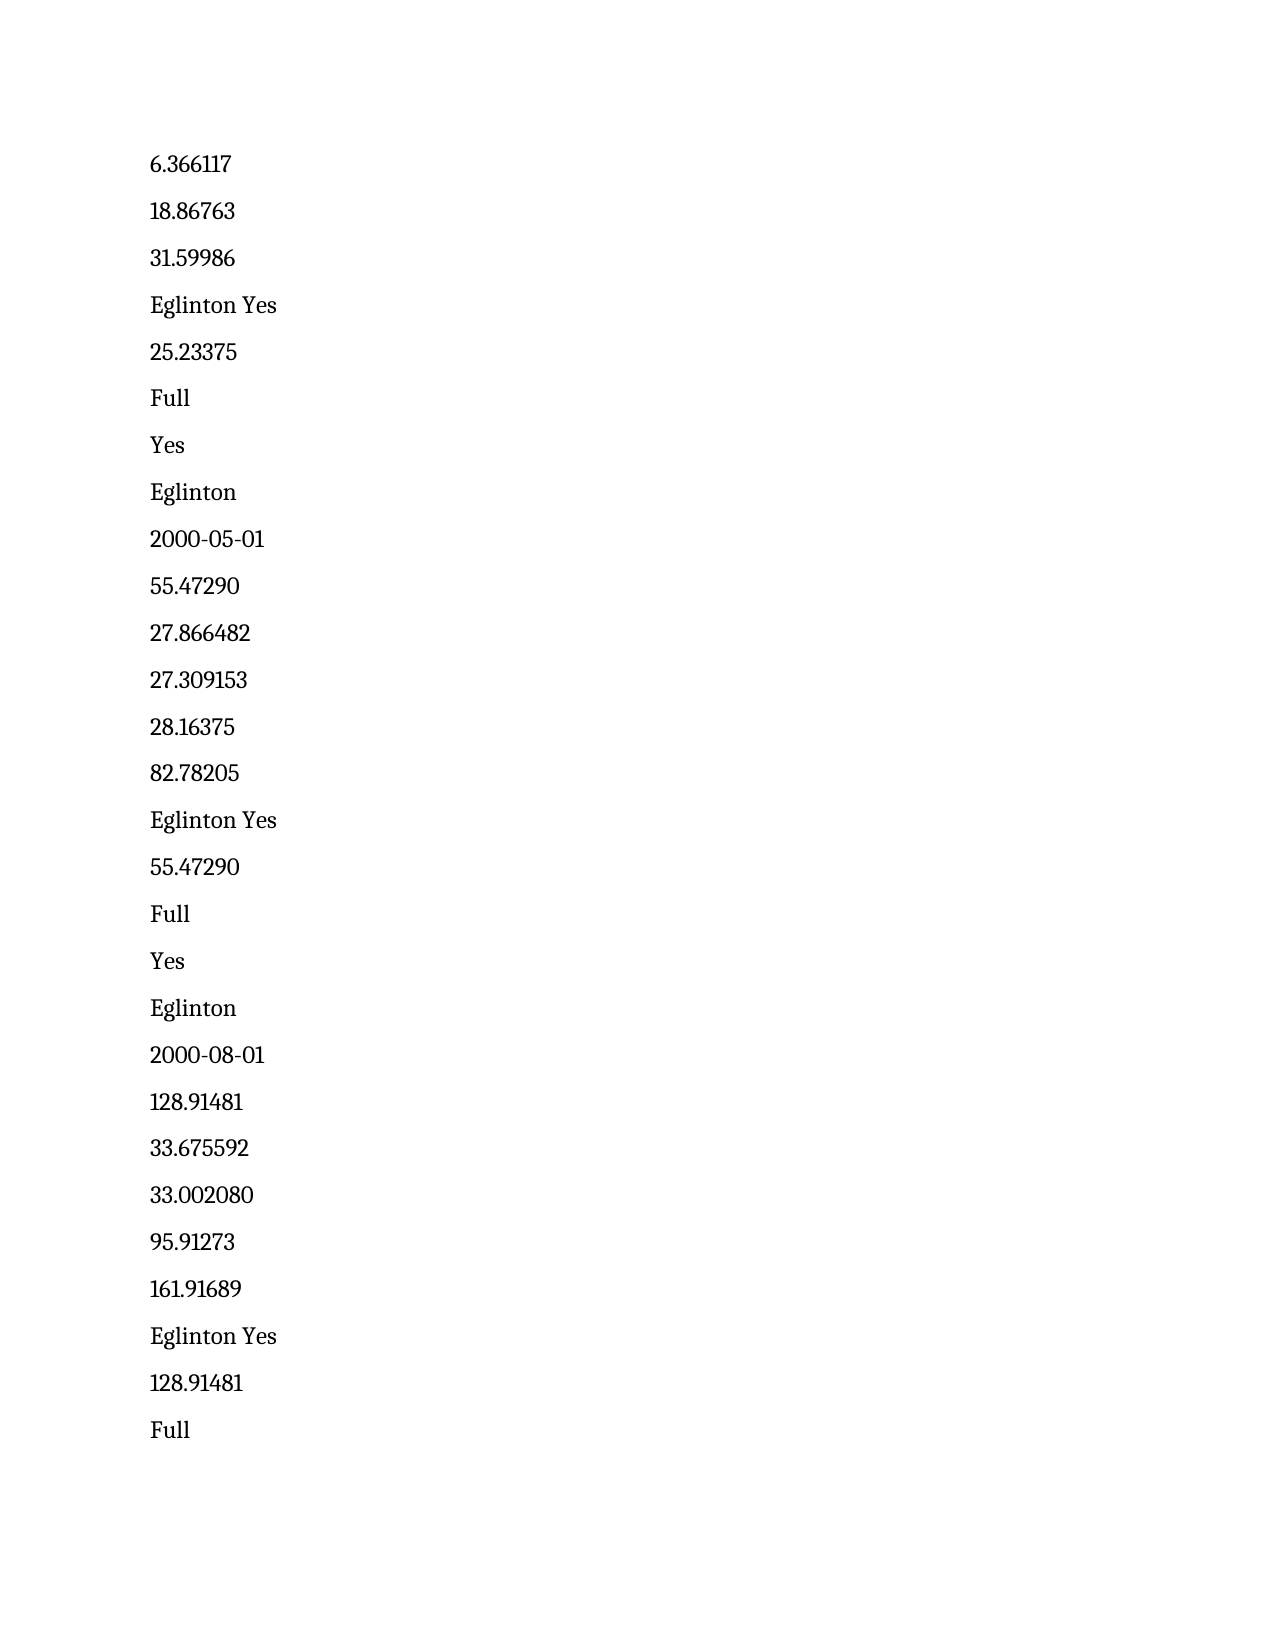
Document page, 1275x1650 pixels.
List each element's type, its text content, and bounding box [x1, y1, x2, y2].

text 2000-05-01 [150, 525, 1125, 554]
text 2000-08-01 [150, 1041, 1125, 1069]
text 28.16375 [150, 712, 1125, 741]
text 128.91481 [150, 1369, 1125, 1397]
text 18.86763 [150, 197, 1125, 226]
text Eglinton [150, 994, 1125, 1022]
text 31.59986 [150, 244, 1125, 272]
text 55.47290 [150, 853, 1125, 882]
text 161.91689 [150, 1275, 1125, 1304]
text 82.78205 [150, 759, 1125, 788]
text Eglinton Yes [150, 1322, 1125, 1351]
text 95.91273 [150, 1228, 1125, 1257]
text Yes [150, 431, 1125, 460]
text 128.91481 [150, 1087, 1125, 1116]
text Yes [150, 947, 1125, 976]
text Eglinton [150, 478, 1125, 507]
text Eglinton Yes [150, 806, 1125, 835]
text 33.002080 [150, 1181, 1125, 1210]
text 55.47290 [150, 572, 1125, 601]
text 6.366117 [150, 150, 1125, 179]
text Eglinton Yes [150, 291, 1125, 319]
text Full [150, 384, 1125, 413]
text 25.23375 [150, 337, 1125, 366]
text Full [150, 900, 1125, 929]
text 27.309153 [150, 666, 1125, 694]
text 33.675592 [150, 1134, 1125, 1163]
text 27.866482 [150, 619, 1125, 647]
text Full [150, 1416, 1125, 1444]
